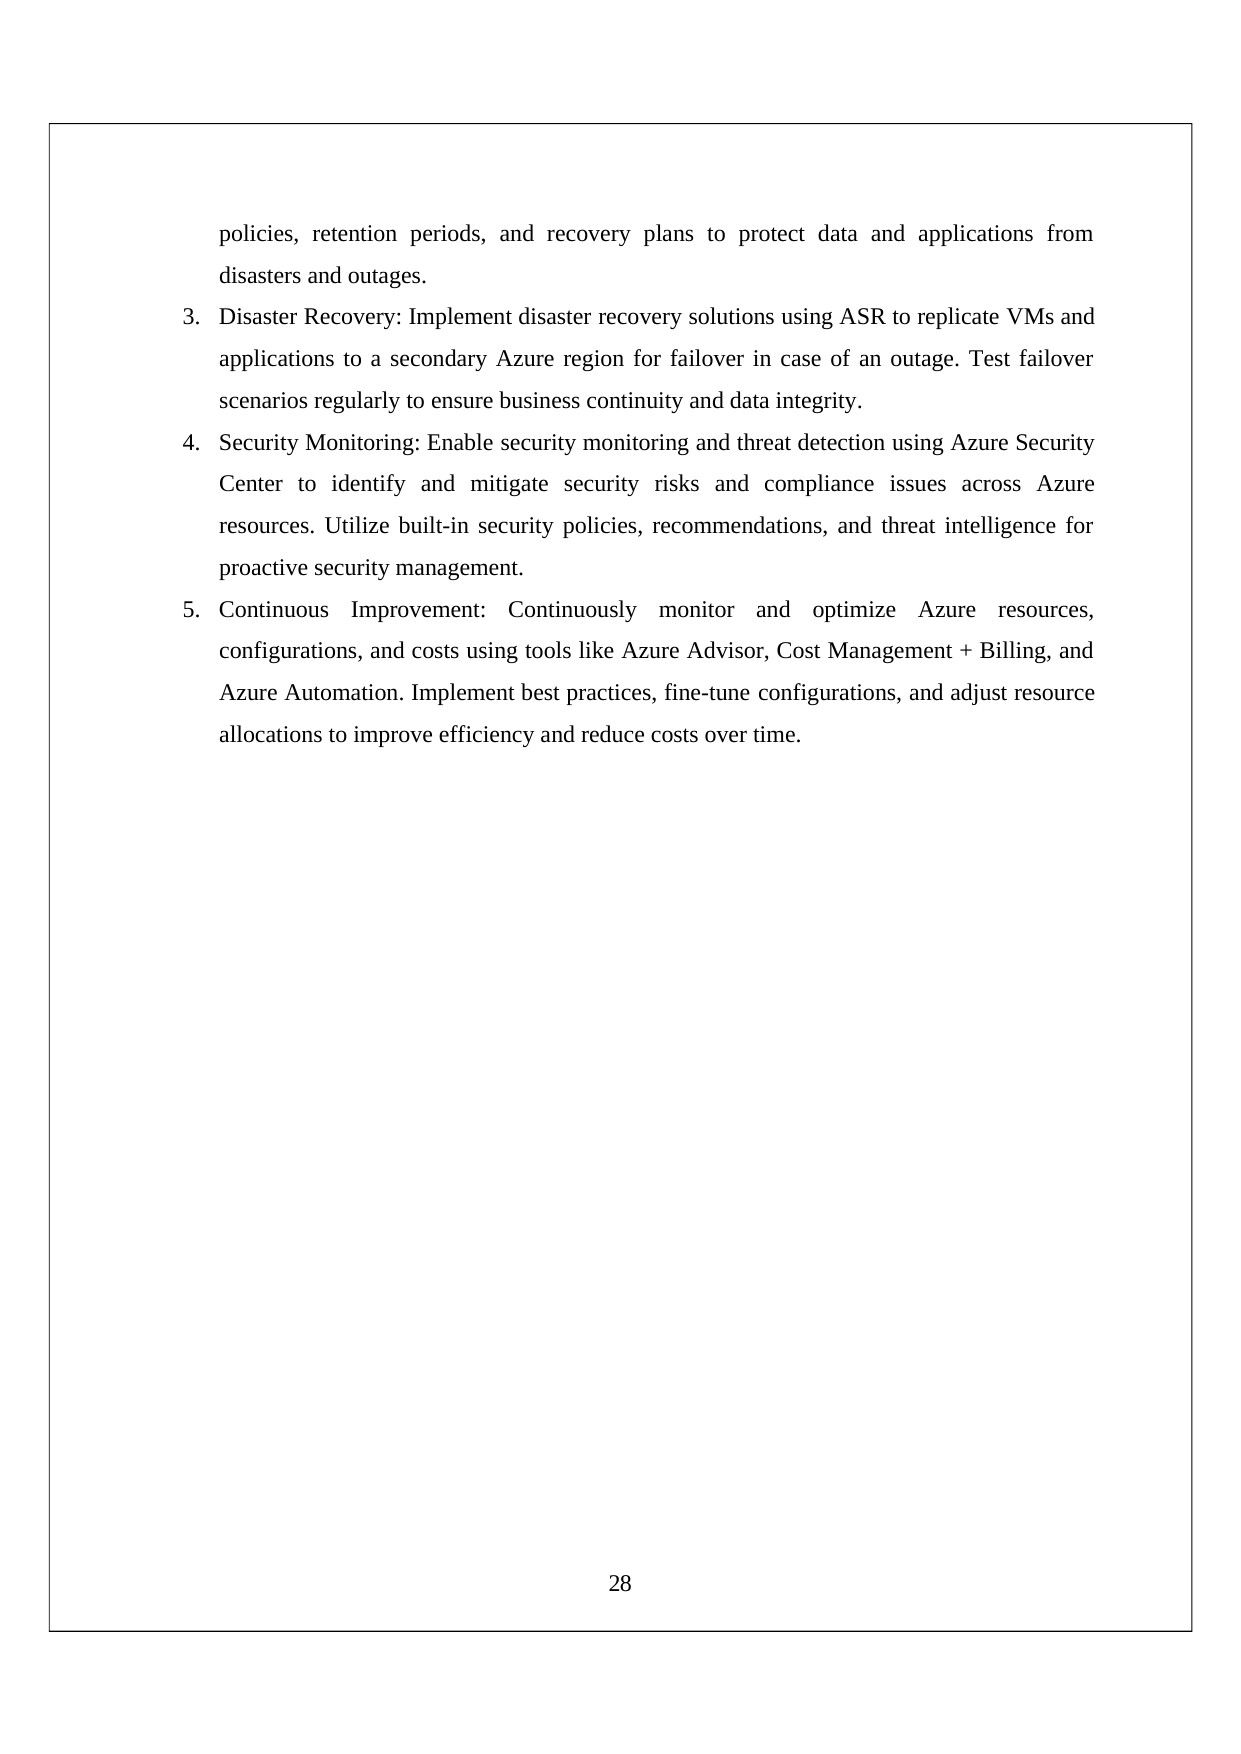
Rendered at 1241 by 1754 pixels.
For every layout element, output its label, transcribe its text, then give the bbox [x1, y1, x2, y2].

list Disaster Recovery: Implement disaster recovery solutions using ASR to replicate VMs and applications to a secondary Azure region for failover in case of an outage. Test failover scenarios regularly to ensure business continuity and data integrity. [182, 302, 1095, 413]
list Security Monitoring: Enable security monitoring and threat detection using Azure Security Center to identify and mitigate security risks and compliance issues across Azure resources. Utilize built-in security policies, recommendations, and threat intelligence for proactive security management. [182, 428, 1095, 580]
text policies, retention periods, and recovery plans to protect data and applications from disasters and outages. [219, 219, 1095, 288]
list Continuous Improvement: Continuously monitor and optimize Azure resources, configurations, and costs using tools like Azure Advisor, Cost Management + Billing, and Azure Automation. Implement best practices, fine-tune configurations, and adjust resource allocations to improve efficiency and reduce costs over time. [182, 595, 1095, 747]
